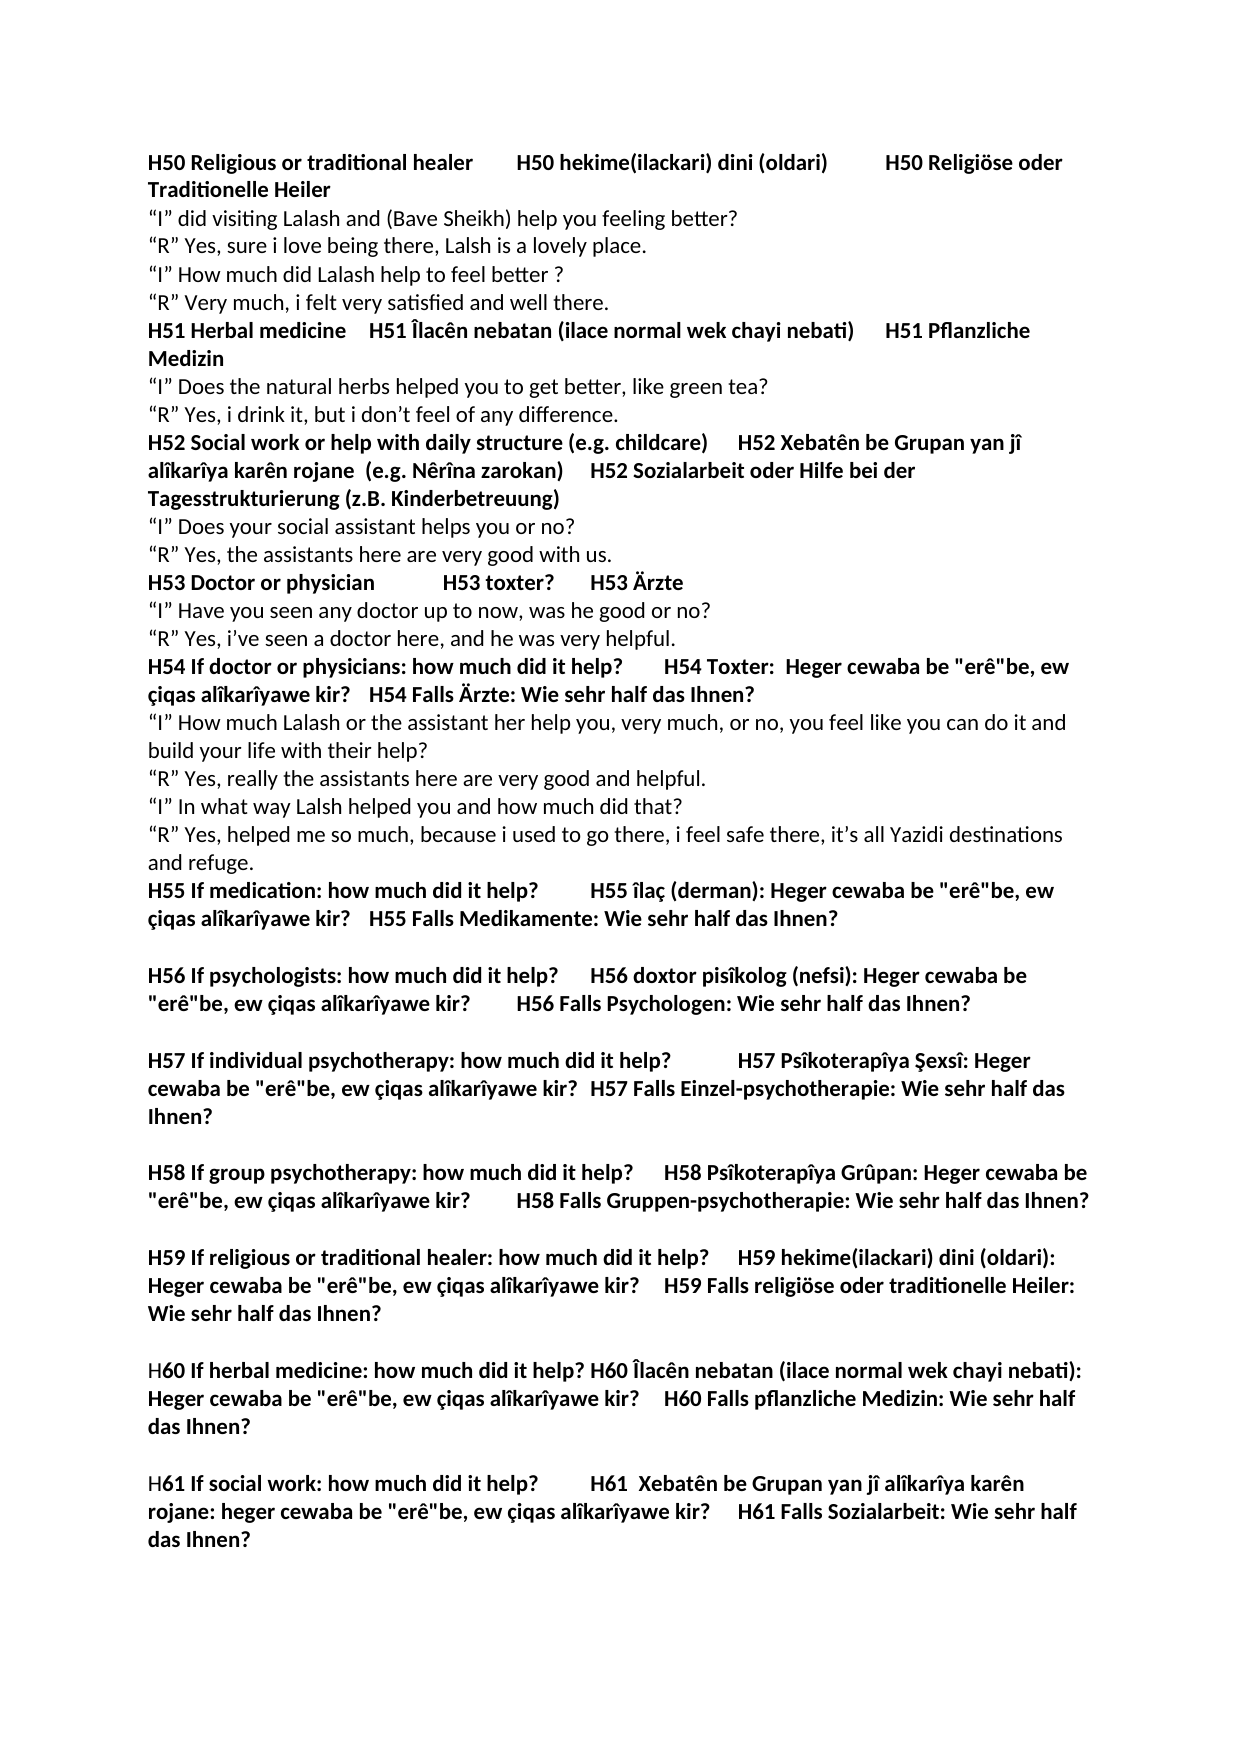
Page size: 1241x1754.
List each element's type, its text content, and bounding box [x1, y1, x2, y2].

text H57 If individual psychotherapy: how much did it help? H57 Psîkoterapîya Şexsî: Heger cewaba be "erê"be, ew çiqas alîkarîyawe kir? H57 Falls Einzel-psychotherapie: Wie sehr half das Ihnen? [148, 1046, 1093, 1130]
text “R” Yes, really the assistants here are very good and helpful. [148, 764, 1093, 792]
text “I” Have you seen any doctor up to now, was he good or no? [148, 596, 1093, 624]
text “I” Does your social assistant helps you or no? [148, 512, 1093, 540]
text “I” In what way Lalsh helped you and how much did that? [148, 792, 1093, 820]
text “I” did visiting Lalash and (Bave Sheikh) help you feeling better? [148, 204, 1093, 232]
text “I” How much did Lalash help to feel better ? [148, 260, 1093, 288]
text “R” Yes, i’ve seen a doctor here, and he was very helpful. [148, 624, 1093, 652]
text “R” Very much, i felt very satisfied and well there. [148, 288, 1093, 316]
text “I” How much Lalash or the assistant her help you, very much, or no, you feel like you can do it and build your life with their help? [148, 708, 1093, 764]
text “R” Yes, sure i love being there, Lalsh is a lovely place. [148, 232, 1093, 260]
text “I” Does the natural herbs helped you to get better, like green tea? [148, 372, 1093, 400]
text H51 Herbal medicine H51 Îlacên nebatan (ilace normal wek chayi nebati) H51 Pflanzliche Medizin [148, 316, 1093, 372]
text H60 If herbal medicine: how much did it help? H60 Îlacên nebatan (ilace normal wek chayi nebati): Heger cewaba be "erê"be, ew çiqas alîkarîyawe kir? H60 Falls pflanzliche Medizin: Wie sehr half das Ihnen? [148, 1356, 1093, 1440]
text “R” Yes, i drink it, but i don’t feel of any difference. [148, 400, 1093, 428]
text H56 If psychologists: how much did it help? H56 doxtor pisîkolog (nefsi): Heger cewaba be "erê"be, ew çiqas alîkarîyawe kir? H56 Falls Psychologen: Wie sehr half das Ihnen? [148, 961, 1093, 1017]
text H61 If social work: how much did it help? H61 Xebatên be Grupan yan jî alîkarîya karên rojane: heger cewaba be "erê"be, ew çiqas alîkarîyawe kir? H61 Falls Sozialarbeit: Wie sehr half das Ihnen? [148, 1469, 1093, 1553]
text H52 Social work or help with daily structure (e.g. childcare) H52 Xebatên be Grupan yan jî alîkarîya karên rojane (e.g. Nêrîna zarokan) H52 Sozialarbeit oder Hilfe bei der Tagesstrukturierung (z.B. Kinderbetreuung) [148, 428, 1093, 512]
text H50 Religious or traditional healer H50 hekime(ilackari) dini (oldari) H50 Religiöse oder Traditionelle Heiler [148, 148, 1093, 204]
text H53 Doctor or physician H53 toxter? H53 Ärzte [148, 568, 1093, 596]
text “R” Yes, helped me so much, because i used to go there, i feel safe there, it’s all Yazidi destinations and refuge. [148, 820, 1093, 876]
text H54 If doctor or physicians: how much did it help? H54 Toxter: Heger cewaba be "erê"be, ew çiqas alîkarîyawe kir? H54 Falls Ärzte: Wie sehr half das Ihnen? [148, 652, 1093, 708]
text “R” Yes, the assistants here are very good with us. [148, 540, 1093, 568]
text H55 If medication: how much did it help? H55 îlaç (derman): Heger cewaba be "erê"be, ew çiqas alîkarîyawe kir? H55 Falls Medikamente: Wie sehr half das Ihnen? [148, 876, 1093, 932]
text H58 If group psychotherapy: how much did it help? H58 Psîkoterapîya Grûpan: Heger cewaba be "erê"be, ew çiqas alîkarîyawe kir? H58 Falls Gruppen-psychotherapie: Wie sehr half das Ihnen? [148, 1158, 1093, 1214]
text H59 If religious or traditional healer: how much did it help? H59 hekime(ilackari) dini (oldari): Heger cewaba be "erê"be, ew çiqas alîkarîyawe kir? H59 Falls religiöse oder traditionelle Heiler: Wie sehr half das Ihnen? [148, 1243, 1093, 1327]
